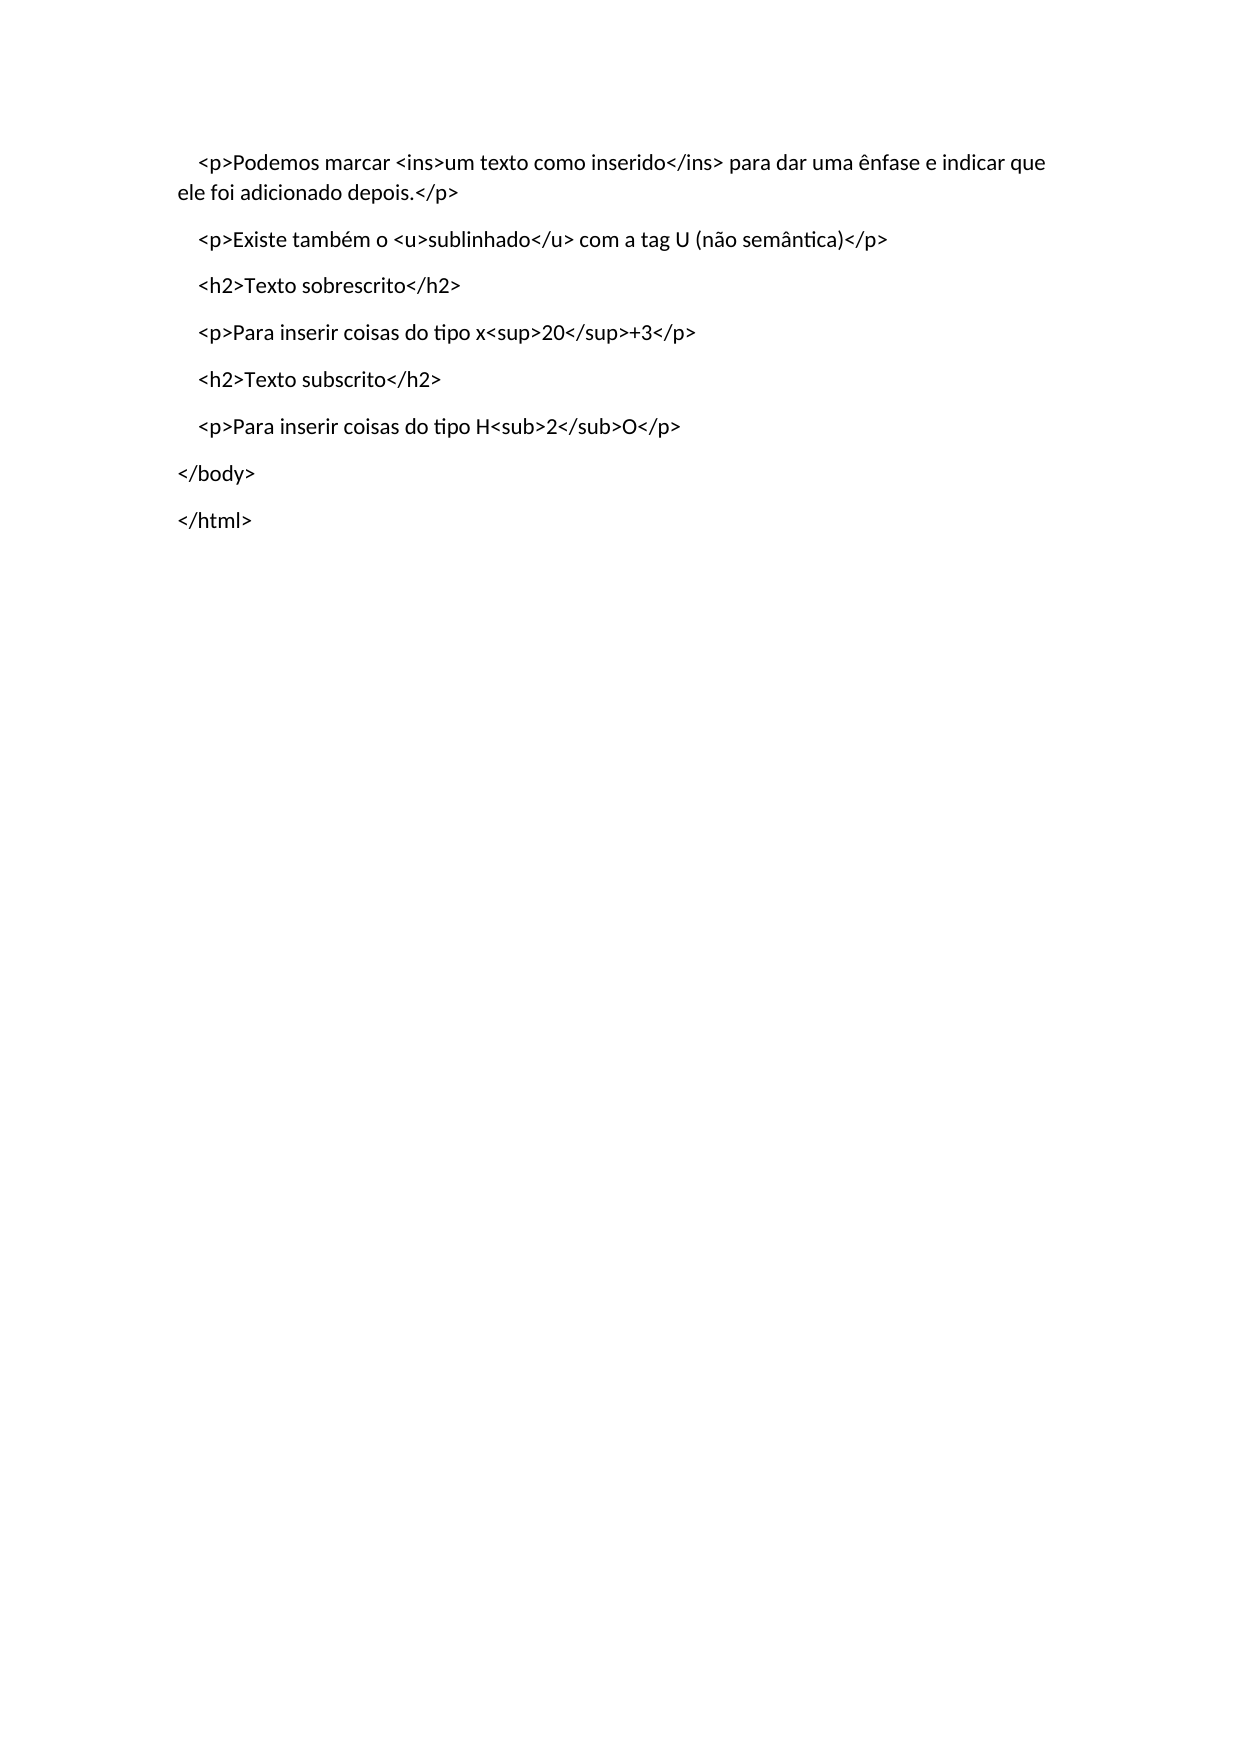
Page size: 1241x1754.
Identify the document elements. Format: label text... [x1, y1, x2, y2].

text <p>Para inserir coisas do tipo H<sub>2</sub>O</p> [177, 412, 1063, 440]
text <h2>Texto subscrito</h2> [177, 365, 1063, 393]
text <p>Para inserir coisas do tipo x<sup>20</sup>+3</p> [177, 318, 1063, 346]
text <h2>Texto sobrescrito</h2> [177, 272, 1063, 299]
text <p>Podemos marcar <ins>um texto como inserido</ins> para dar uma ênfase e indicar que ele foi adicionado depois.</p> [177, 148, 1063, 206]
text </html> [177, 506, 1063, 534]
text </body> [177, 459, 1063, 487]
text <p>Existe também o <u>sublinhado</u> com a tag U (não semântica)</p> [177, 225, 1063, 253]
